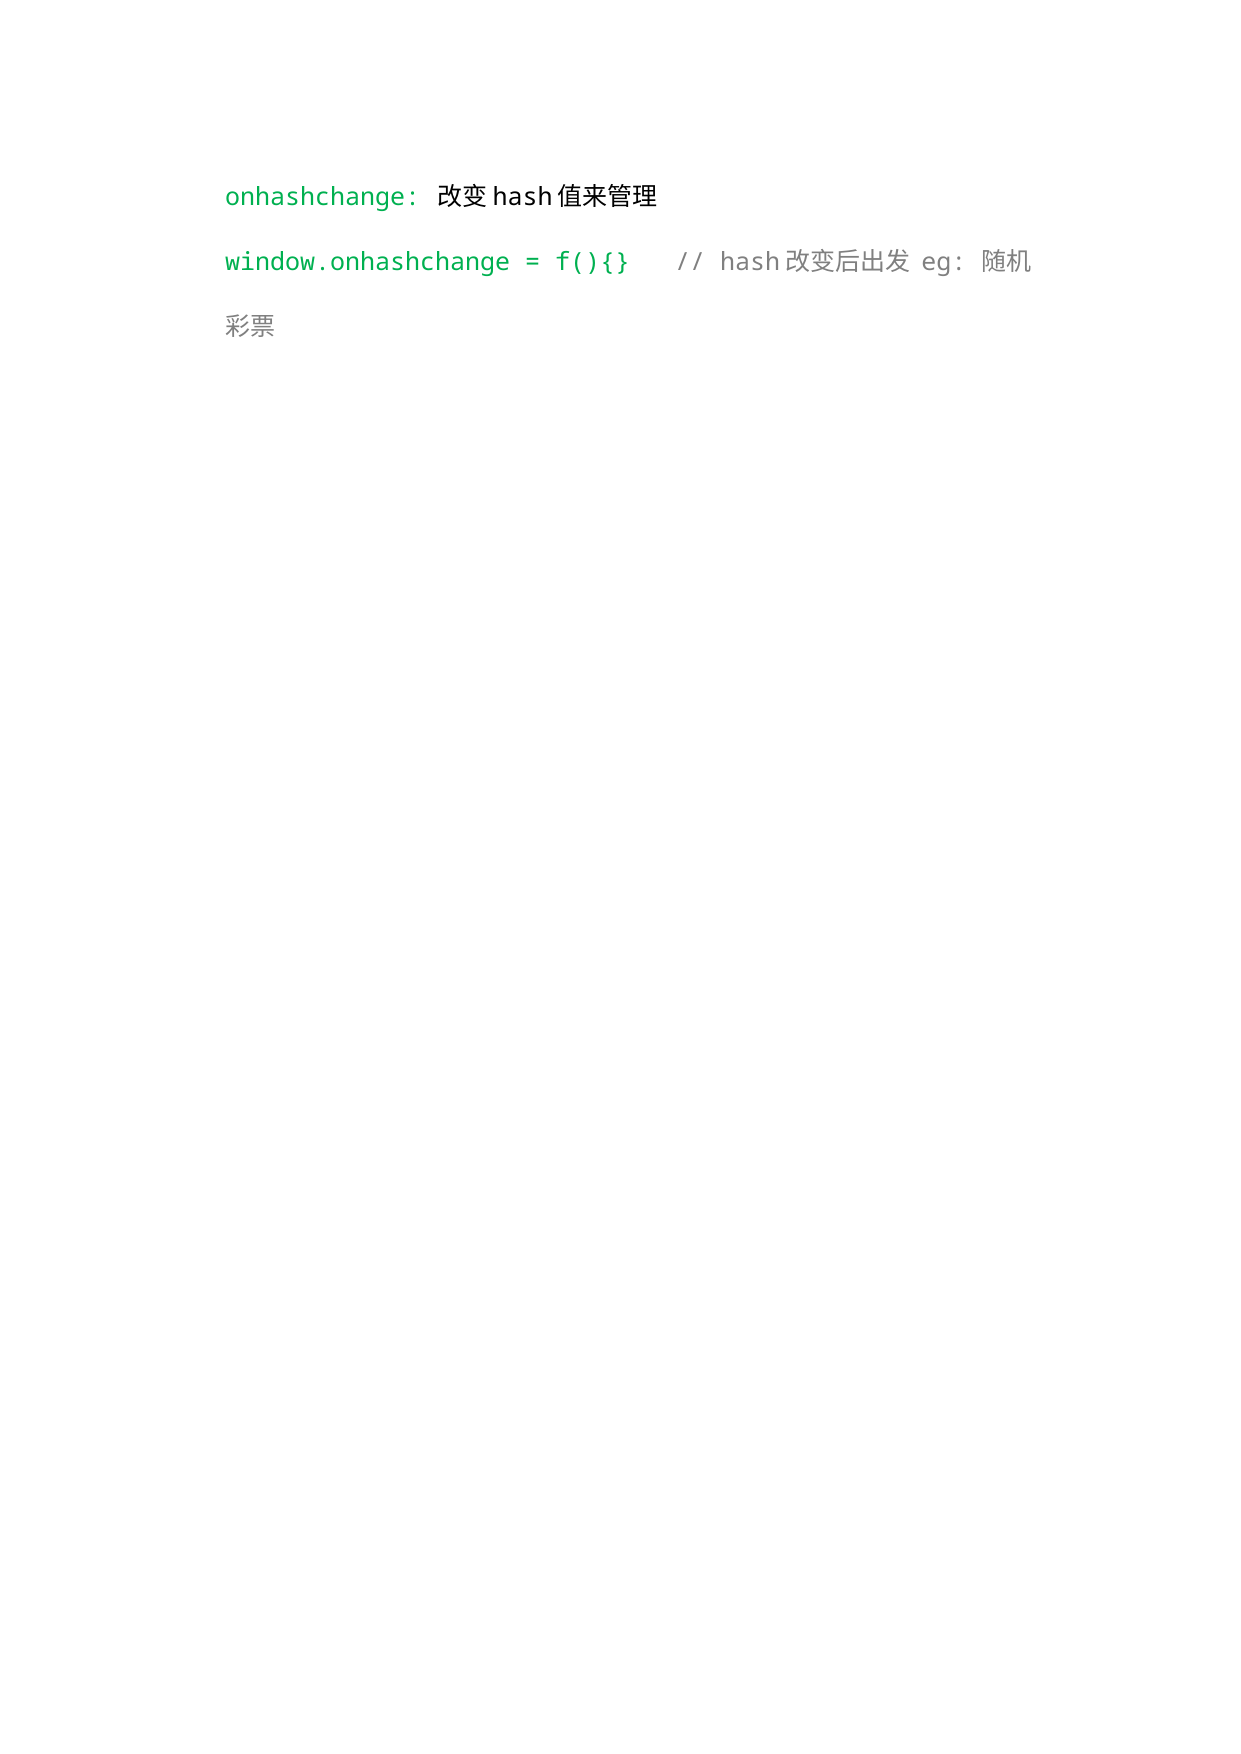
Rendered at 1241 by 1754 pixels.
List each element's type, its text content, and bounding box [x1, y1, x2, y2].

text onhashchange: 改变hash值来管理 [225, 162, 1053, 227]
text window.onhashchange = f(){} // hash改变后出发 eg: 随机彩票 [225, 227, 1053, 357]
